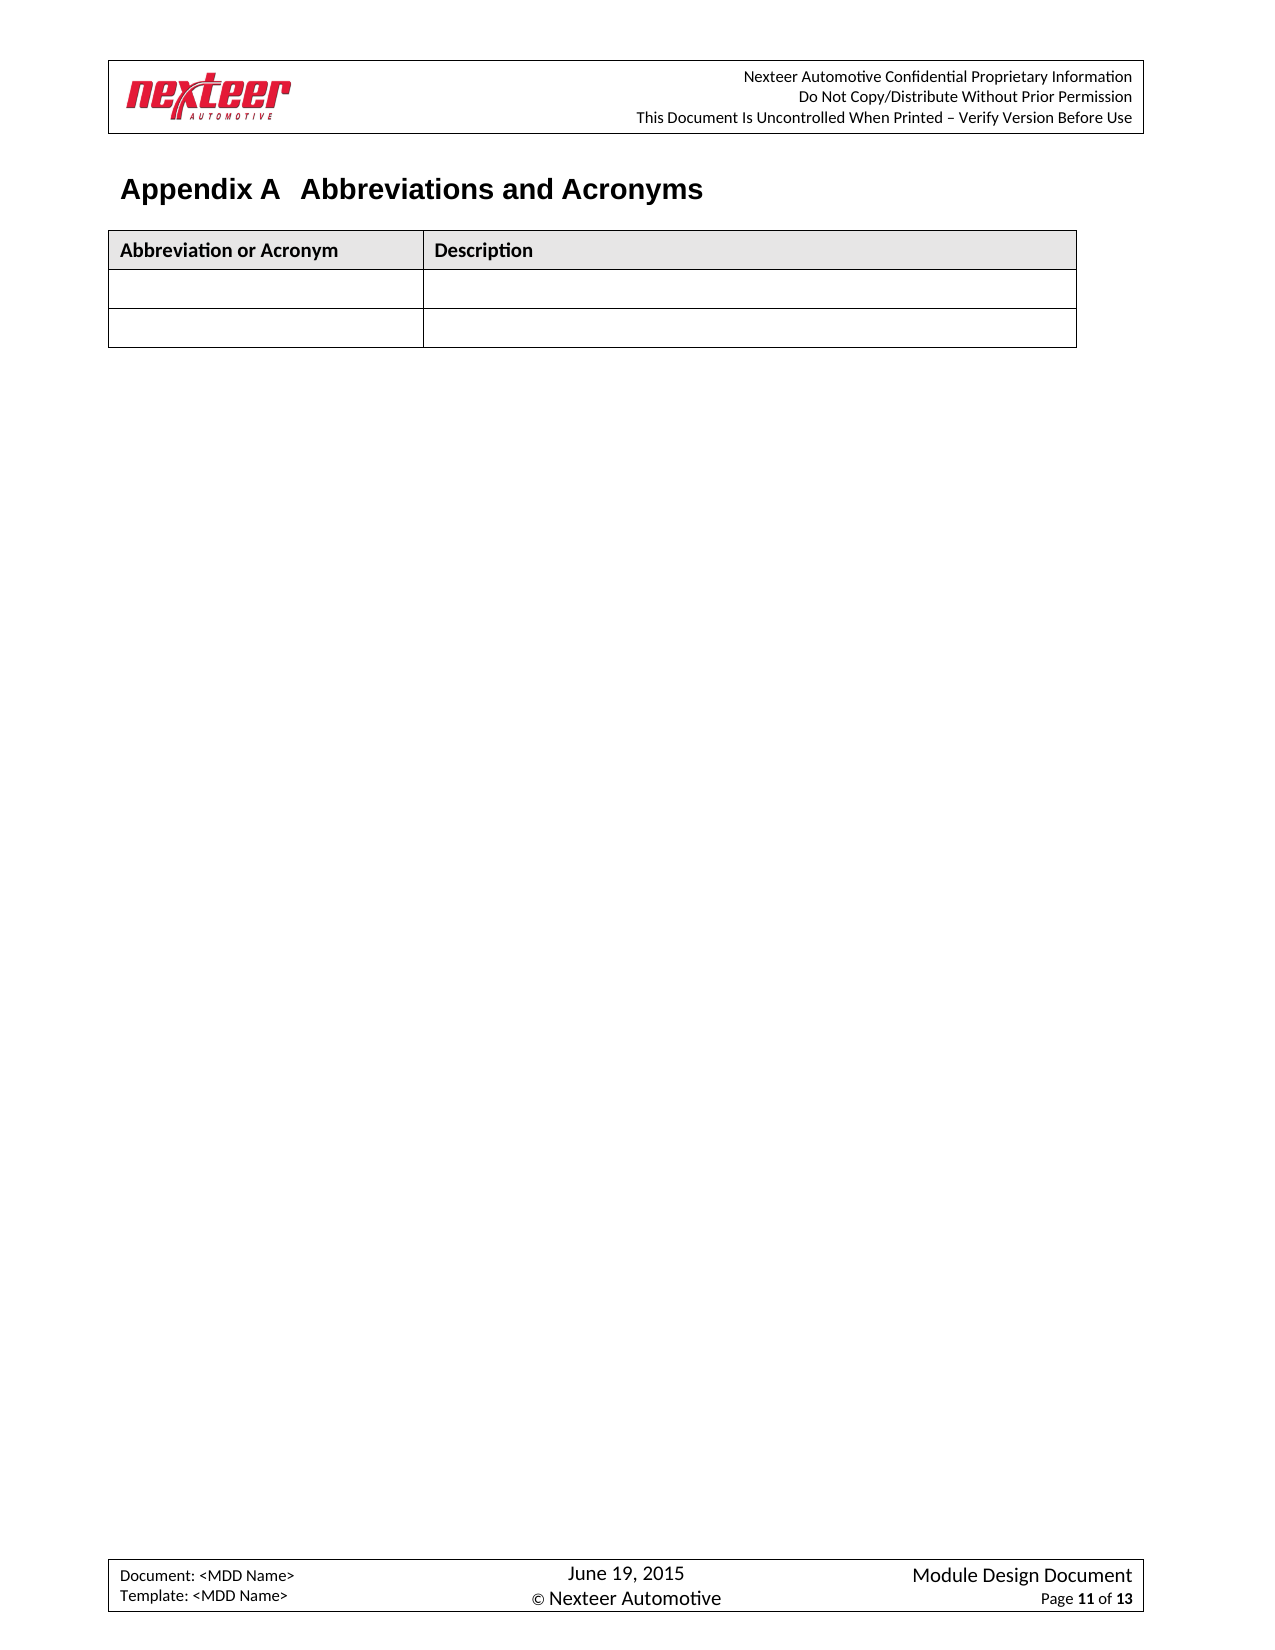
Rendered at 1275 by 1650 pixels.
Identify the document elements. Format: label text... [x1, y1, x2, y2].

subtitle Abbreviations and Acronyms [120, 172, 1155, 205]
table_cell [424, 270, 1076, 308]
table_header Description [424, 231, 1076, 269]
table_cell [109, 270, 423, 308]
table_cell [109, 309, 423, 347]
table_header Abbreviation or Acronym [109, 231, 423, 269]
picture [120, 61, 295, 133]
table_cell [424, 309, 1076, 347]
